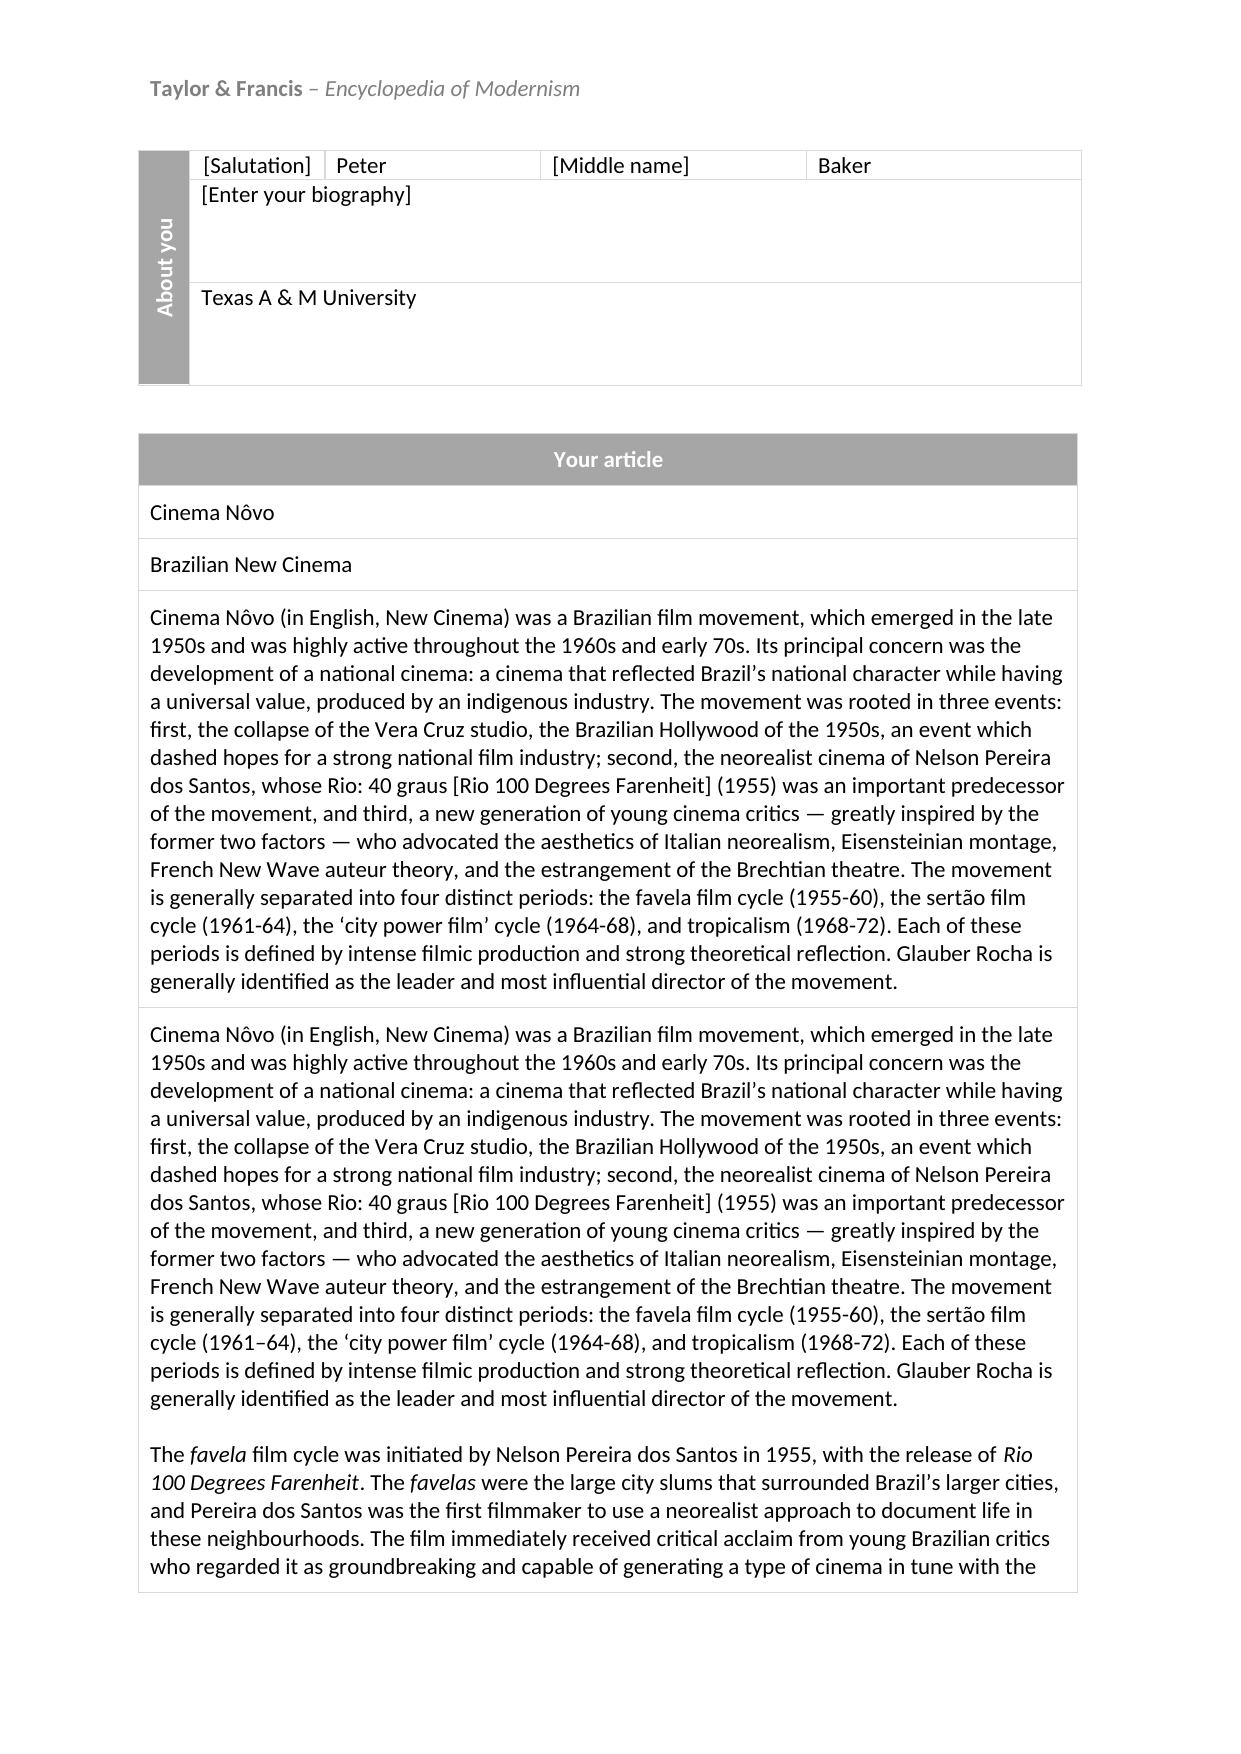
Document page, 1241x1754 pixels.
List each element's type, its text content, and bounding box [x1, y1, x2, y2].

table_header Your article [139, 434, 1077, 485]
table_header About you [139, 151, 189, 384]
